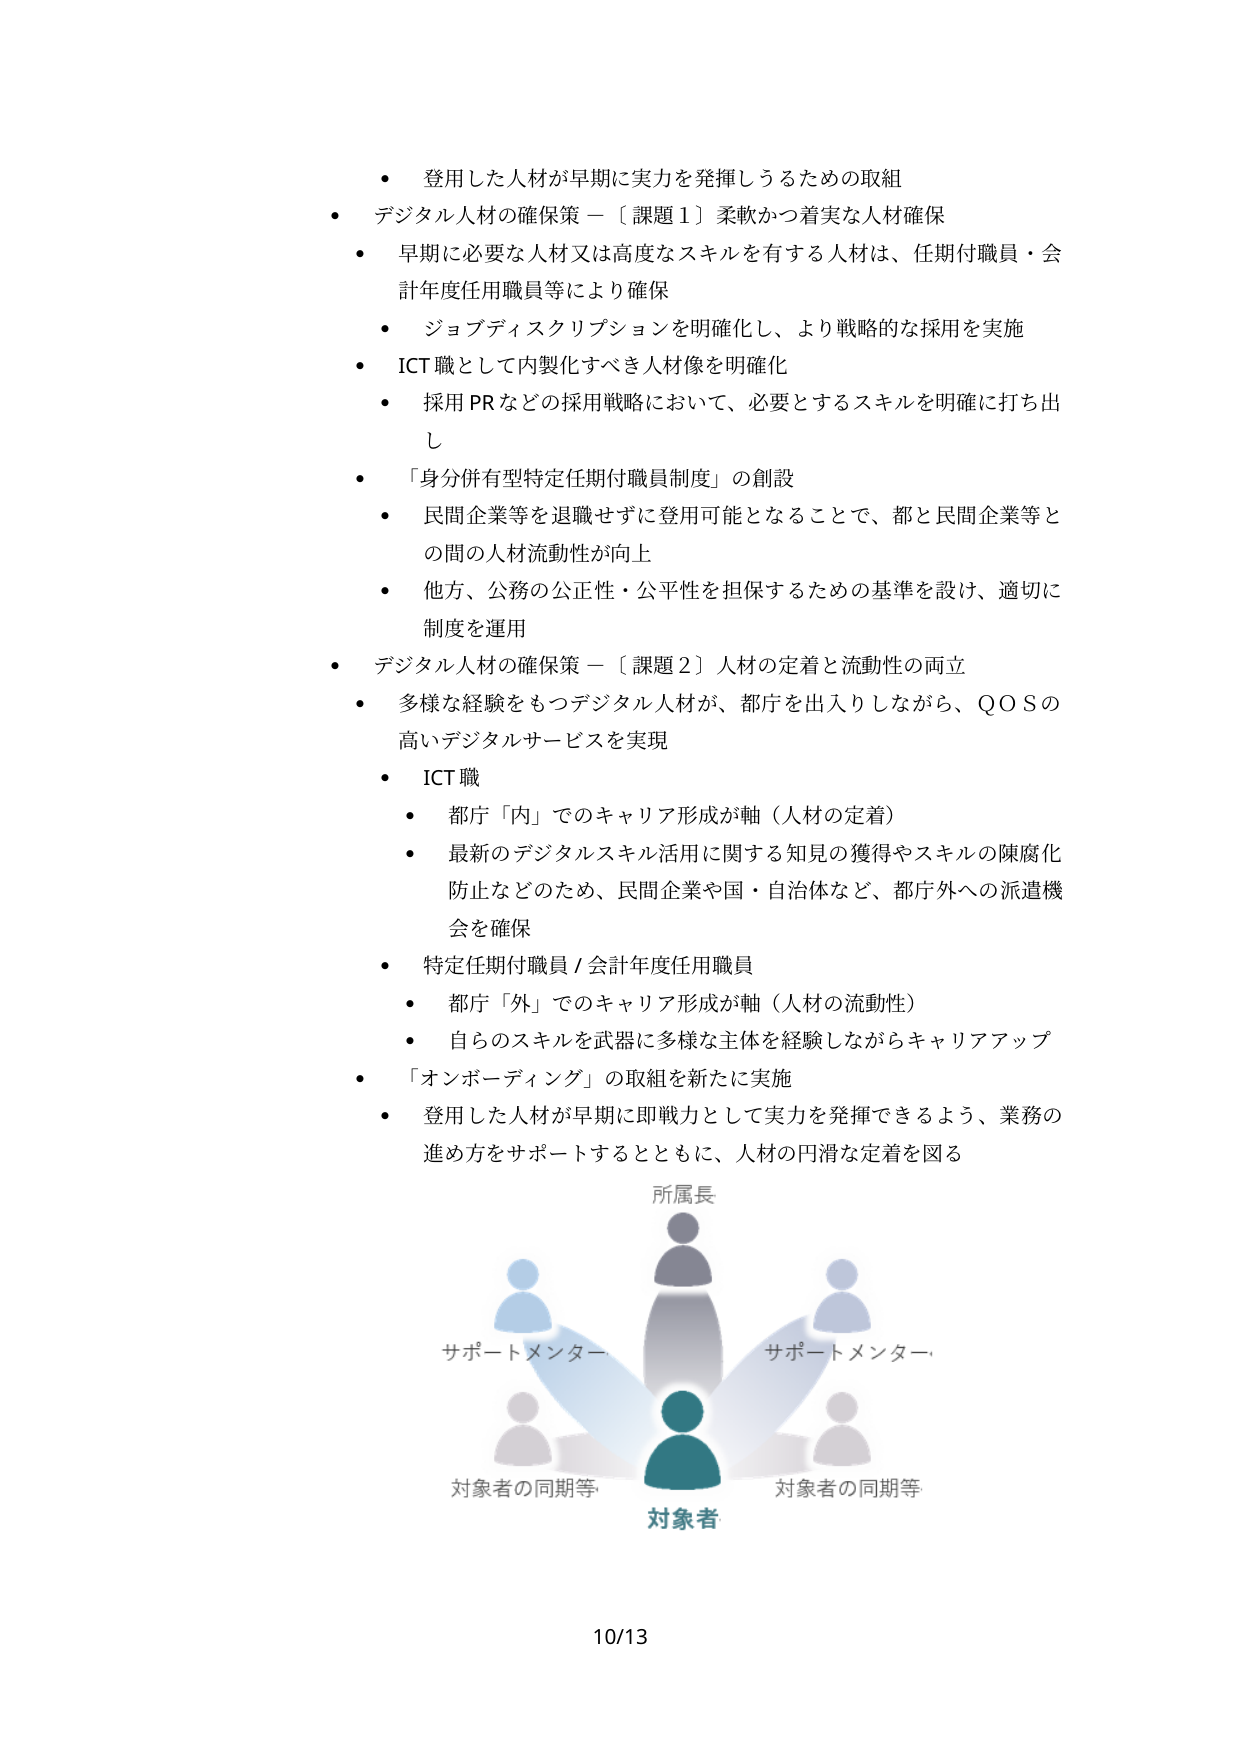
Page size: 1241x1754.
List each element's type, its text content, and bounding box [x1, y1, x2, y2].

list ICT職 [381, 758, 1063, 796]
list 民間企業等を退職せずに登用可能となることで、都と民間企業等との間の人材流動性が向上 [381, 496, 1063, 571]
list 登用した人材が早期に実力を発揮しうるための取組 [381, 158, 1063, 196]
list 登用した人材が早期に即戦力として実力を発揮できるよう、業務の進め方をサポートするとともに、人材の円滑な定着を図る [381, 1096, 1063, 1171]
list ICT職として内製化すべき人材像を明確化 [356, 346, 1063, 383]
list 採用PRなどの採用戦略において、必要とするスキルを明確に打ち出し [381, 383, 1063, 458]
list 早期に必要な人材又は高度なスキルを有する人材は、任期付職員・会計年度任用職員等により確保 [356, 233, 1063, 308]
list デジタル人材の確保策 －〔 課題２〕人材の定着と流動性の両立 [331, 646, 1063, 683]
list 特定任期付職員 / 会計年度任用職員 [381, 946, 1063, 983]
list ジョブディスクリプションを明確化し、より戦略的な採用を実施 [381, 308, 1063, 346]
list 都庁「外」でのキャリア形成が軸（人材の流動性） [406, 983, 1063, 1021]
list 他方、公務の公正性・公平性を担保するための基準を設け、適切に制度を運用 [381, 571, 1063, 646]
list 都庁「内」でのキャリア形成が軸（人材の定着） [406, 796, 1063, 833]
list 「身分併有型特定任期付職員制度」の創設 [356, 458, 1063, 496]
picture [423, 1170, 946, 1544]
list 多様な経験をもつデジタル人材が、都庁を出入りしながら、ＱＯＳの高いデジタルサービスを実現 [356, 683, 1063, 758]
list デジタル人材の確保策 －〔 課題１〕柔軟かつ着実な人材確保 [331, 196, 1063, 233]
list 「オンボーディング」の取組を新たに実施 [356, 1058, 1063, 1096]
list 自らのスキルを武器に多様な主体を経験しながらキャリアアップ [406, 1021, 1063, 1058]
list 最新のデジタルスキル活用に関する知見の獲得やスキルの陳腐化防止などのため、民間企業や国・自治体など、都庁外への派遣機会を確保 [406, 833, 1063, 946]
